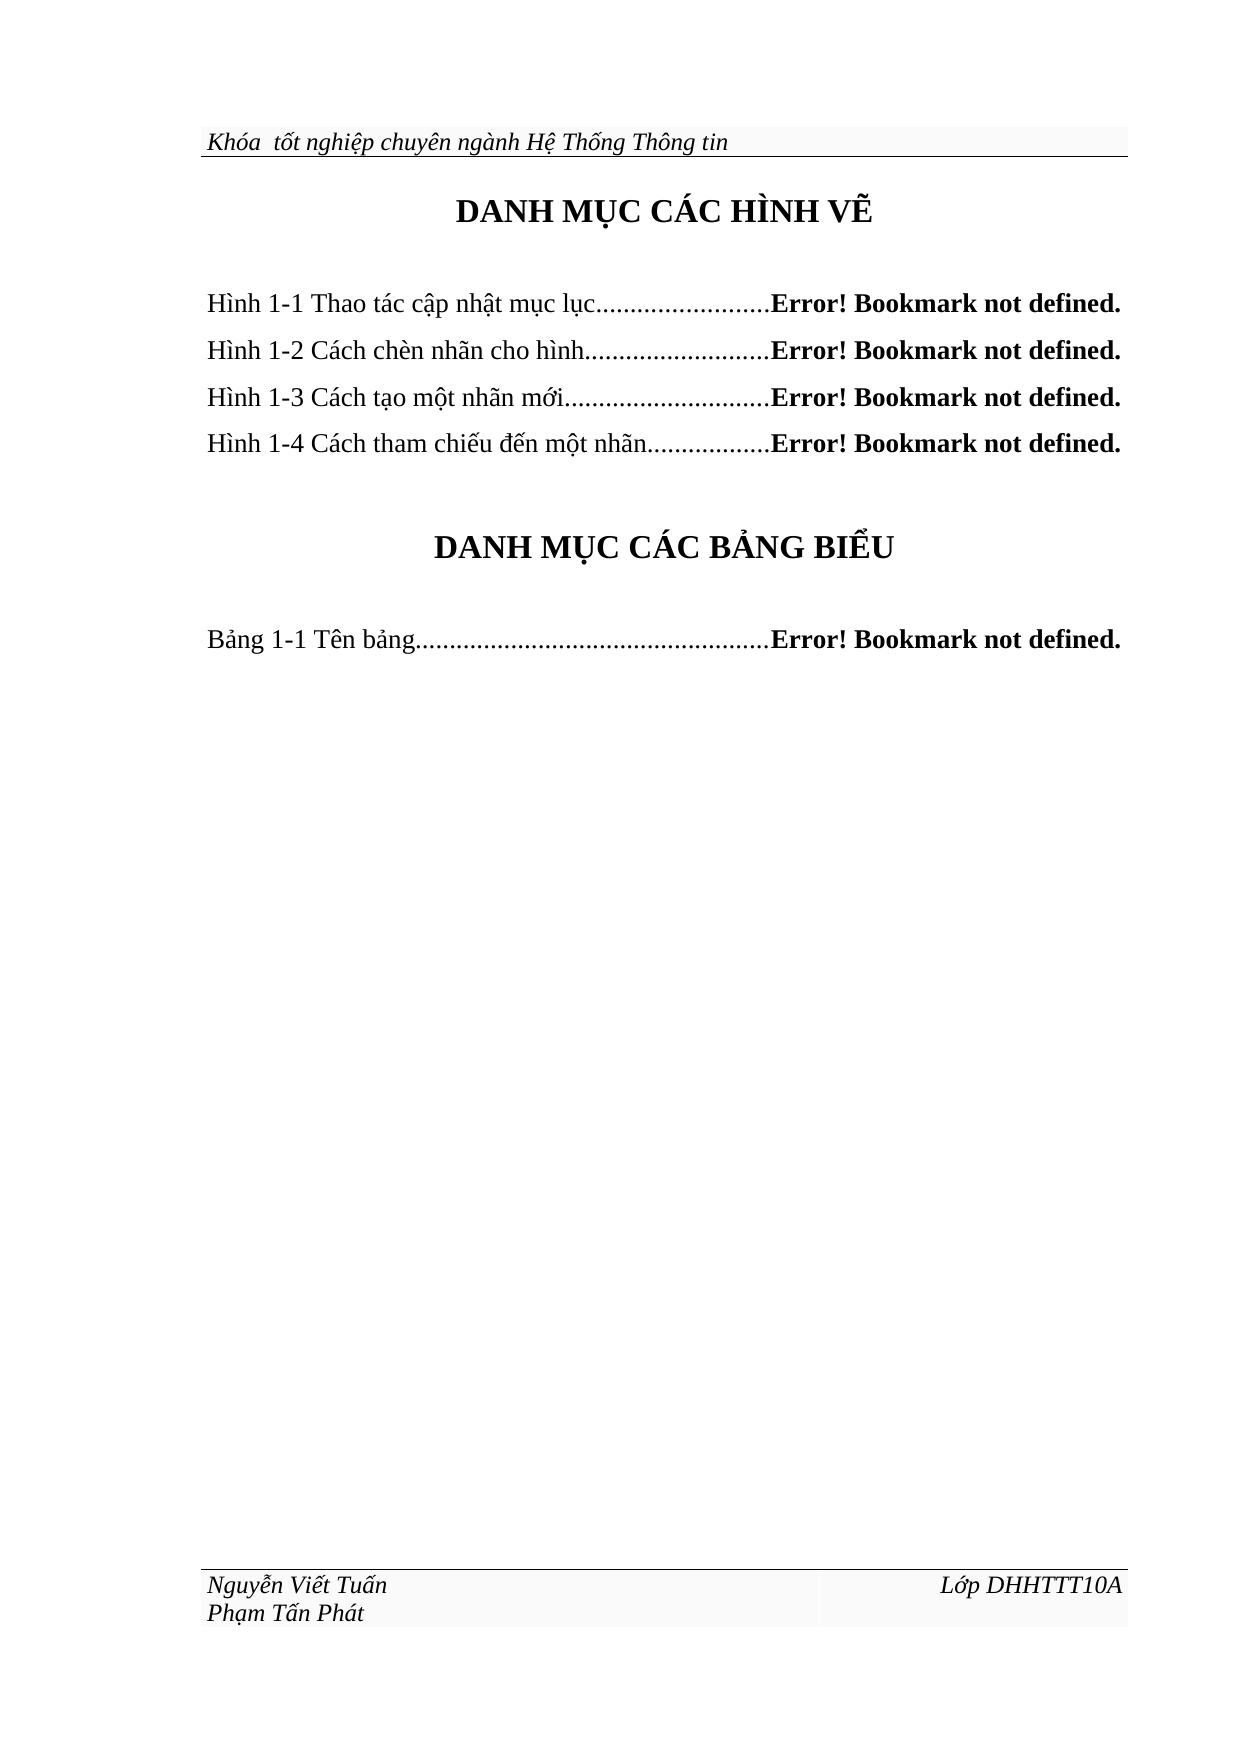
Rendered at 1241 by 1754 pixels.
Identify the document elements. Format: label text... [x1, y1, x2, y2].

text Hình 1-1 Thao tác cập nhật mục lục Error! Bookmark not defined. [207, 287, 1122, 319]
text Bảng 1-1 Tên bảng Error! Bookmark not defined. [207, 623, 1122, 654]
text Hình 1-3 Cách tạo một nhãn mới Error! Bookmark not defined. [207, 381, 1122, 412]
text Hình 1-2 Cách chèn nhãn cho hình Error! Bookmark not defined. [207, 334, 1122, 365]
text Hình 1-4 Cách tham chiếu đến một nhãn Error! Bookmark not defined. [207, 427, 1122, 459]
subtitle DANH MỤC CÁC HÌNH VẼ [207, 192, 1122, 230]
subtitle DANH MỤC CÁC BẢNG BIỂU [207, 527, 1122, 565]
